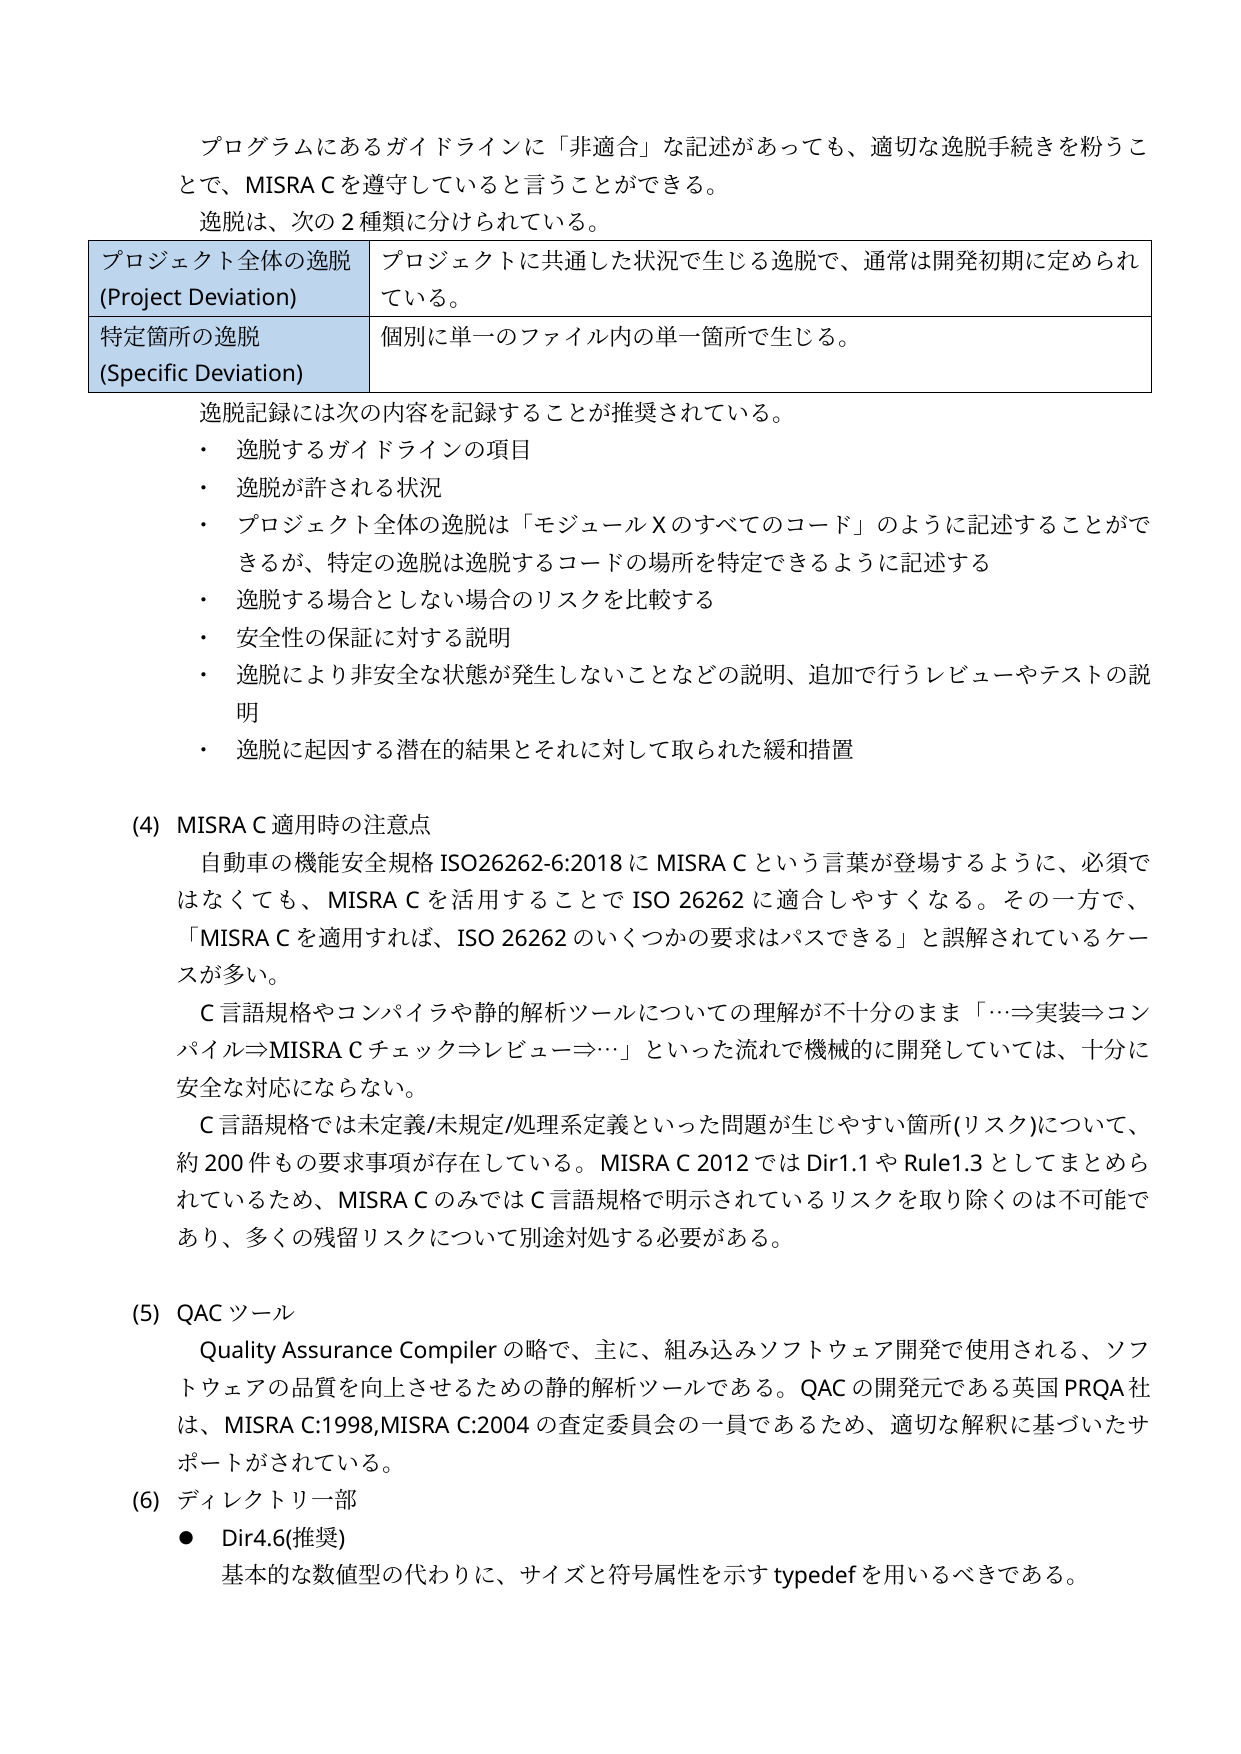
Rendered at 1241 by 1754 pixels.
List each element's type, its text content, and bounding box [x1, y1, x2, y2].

list 逸脱するガイドラインの項目 [192, 430, 1152, 468]
list 逸脱により非安全な状態が発生しないことなどの説明、追加で行うレビューやテストの説明 [192, 655, 1152, 730]
table_header プロジェクトに共通した状況で生じる逸脱で、通常は開発初期に定められている。 [370, 241, 1151, 316]
list 逸脱する場合としない場合のリスクを比較する [192, 580, 1152, 618]
table_header プロジェクト全体の逸脱 (Project Deviation) [89, 241, 369, 316]
list C言語規格では未定義/未規定/処理系定義といった問題が生じやすい箇所(リスク)について、約200件もの要求事項が存在している。MISRA C 2012ではDir1.1やRule1.3としてまとめられているため、MISRA CのみではC言語規格で明示されているリスクを取り除くのは不可能であり、多くの残留リスクについて別途対処する必要がある。 [176, 1105, 1152, 1255]
list プログラムにあるガイドラインに「非適合」な記述があっても、適切な逸脱手続きを粉うことで、MISRA Cを遵守していると言うことができる。 [176, 127, 1152, 202]
list 逸脱に起因する潜在的結果とそれに対して取られた緩和措置 [192, 730, 1152, 768]
list QACツール [132, 1293, 1152, 1330]
table_cell 個別に単一のファイル内の単一箇所で生じる。 [370, 317, 1151, 392]
list MISRA C適用時の注意点 [132, 805, 1152, 843]
list Quality Assurance Compilerの略で、主に、組み込みソフトウェア開発で使用される、ソフトウェアの品質を向上させるための静的解析ツールである。QACの開発元である英国PRQA社は、MISRA C:1998,MISRA C:2004の査定委員会の一員であるため、適切な解釈に基づいたサポートがされている。 [176, 1330, 1152, 1480]
list 自動車の機能安全規格ISO26262-6:2018にMISRA Cという言葉が登場するように、必須ではなくても、MISRA Cを活用することでISO 26262に適合しやすくなる。その一方で、「MISRA Cを適用すれば、ISO 26262のいくつかの要求はパスできる」と誤解されているケースが多い。 [176, 843, 1152, 993]
table_cell 特定箇所の逸脱 (Specific Deviation) [89, 317, 369, 392]
list 逸脱記録には次の内容を記録することが推奨されている。 [176, 393, 1152, 430]
list 安全性の保証に対する説明 [192, 618, 1152, 655]
list 逸脱は、次の2種類に分けられている。 [176, 202, 1152, 239]
list C言語規格やコンパイラや静的解析ツールについての理解が不十分のまま「…⇒実装⇒コンパイル⇒MISRA Cチェック⇒レビュー⇒…」といった流れで機械的に開発していては、十分に安全な対応にならない。 [176, 993, 1152, 1105]
list ディレクトリ一部 [132, 1480, 1152, 1518]
list プロジェクト全体の逸脱は「モジュールXのすべてのコード」のように記述することができるが、特定の逸脱は逸脱するコードの場所を特定できるように記述する [192, 505, 1152, 580]
list 基本的な数値型の代わりに、サイズと符号属性を示すtypedefを用いるべきである。 [221, 1555, 1152, 1593]
list Dir4.6(推奨) [177, 1518, 1152, 1555]
list 逸脱が許される状況 [192, 468, 1152, 505]
